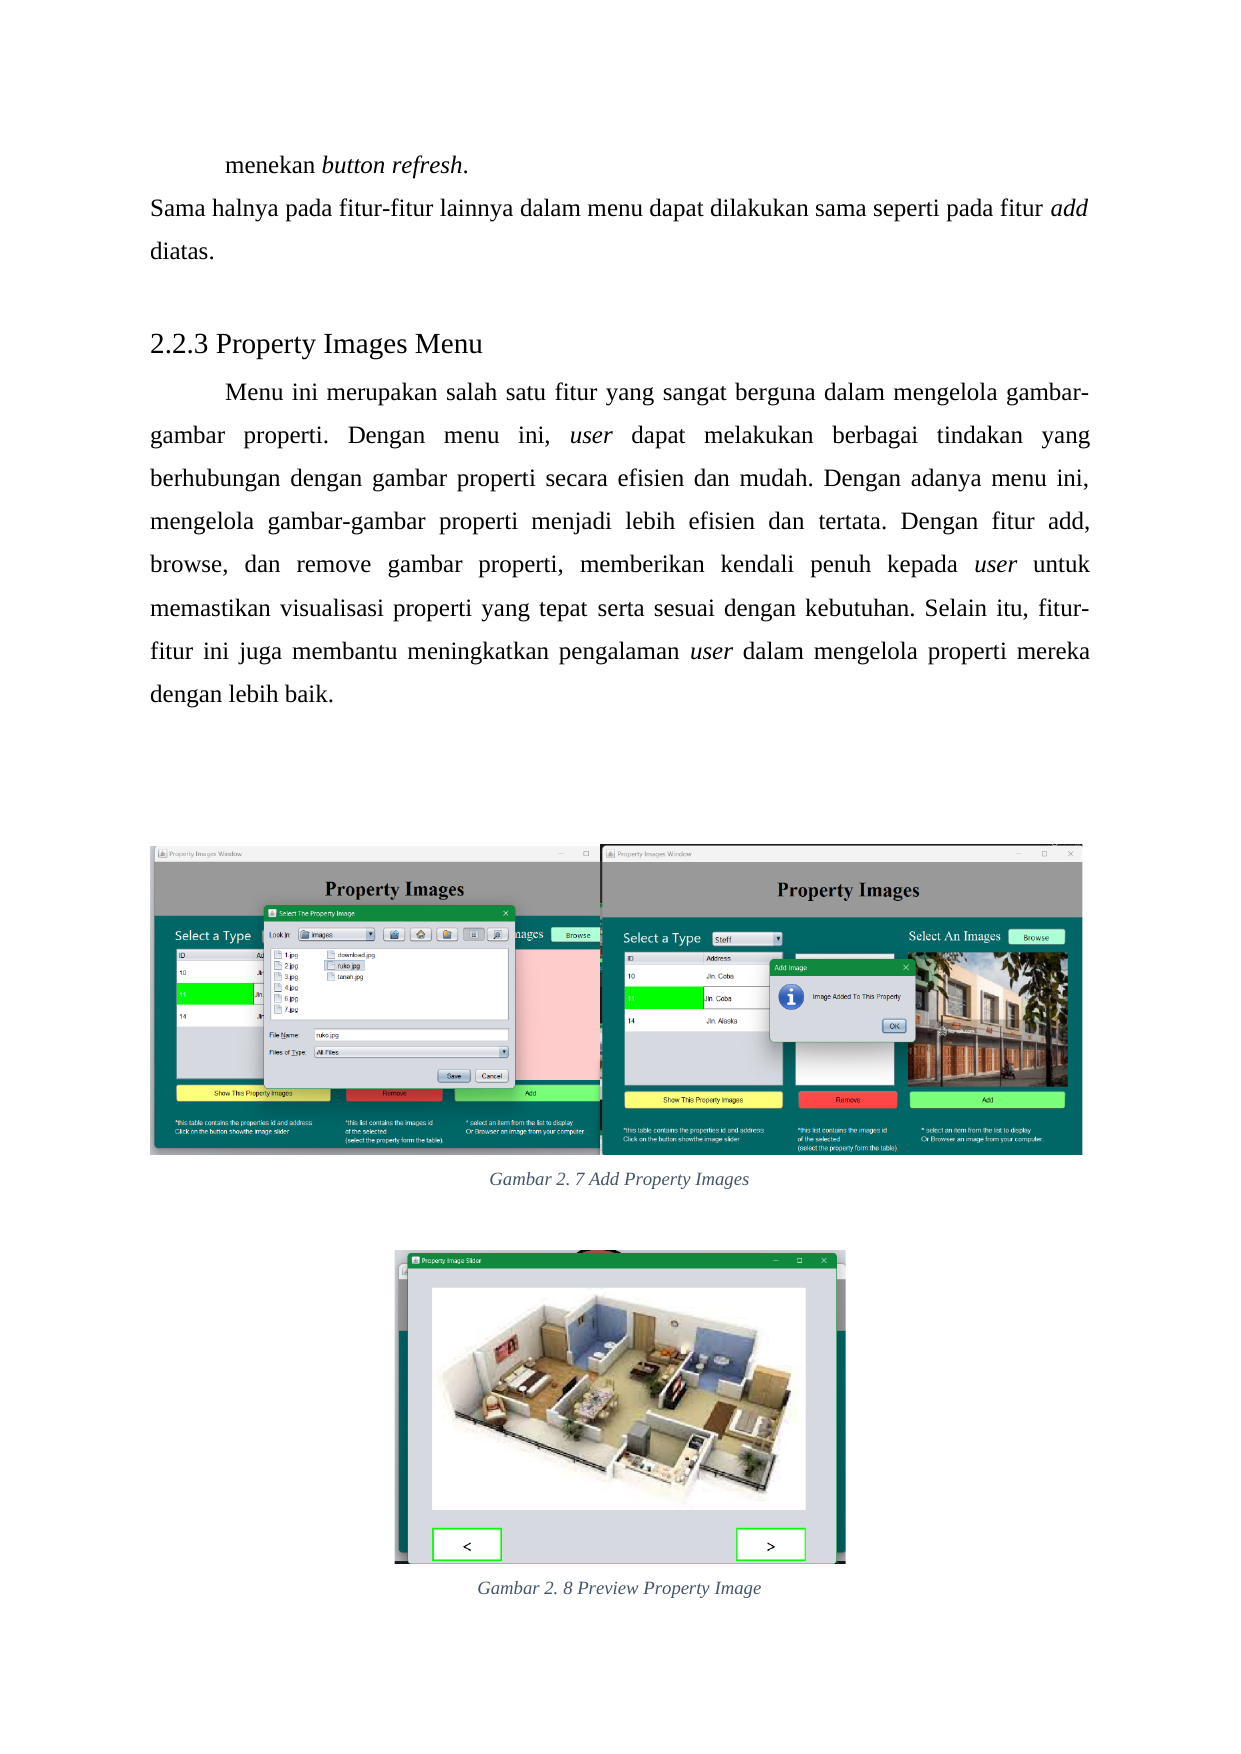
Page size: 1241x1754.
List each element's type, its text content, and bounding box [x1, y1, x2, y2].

text Menu ini merupakan salah satu fitur yang sangat berguna dalam mengelola gambar-gambar properti. Dengan menu ini, user dapat melakukan berbagai tindakan yang berhubungan dengan gambar properti secara efisien dan mudah. Dengan adanya menu ini, mengelola gambar-gambar properti menjadi lebih efisien dan tertata. Dengan fitur add, browse, dan remove gambar properti, memberikan kendali penuh kepada user untuk memastikan visualisasi properti yang tepat serta sesuai dengan kebutuhan. Selain itu, fitur-fitur ini juga membantu meningkatkan pengalaman user dalam mengelola properti mereka dengan lebih baik. [150, 377, 1090, 708]
text Gambar 2. 7 Add Property Images [150, 1168, 1090, 1189]
text Sama halnya pada fitur-fitur lainnya dalam menu dapat dilakukan sama seperti pada fitur add diatas. [150, 193, 1090, 265]
picture [394, 1250, 846, 1564]
picture [150, 844, 1083, 1155]
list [225, 150, 1090, 179]
subtitle 2.2.3 Property Images Menu [150, 327, 1090, 360]
text Gambar 2. 8 Preview Property Image [150, 1577, 1090, 1598]
